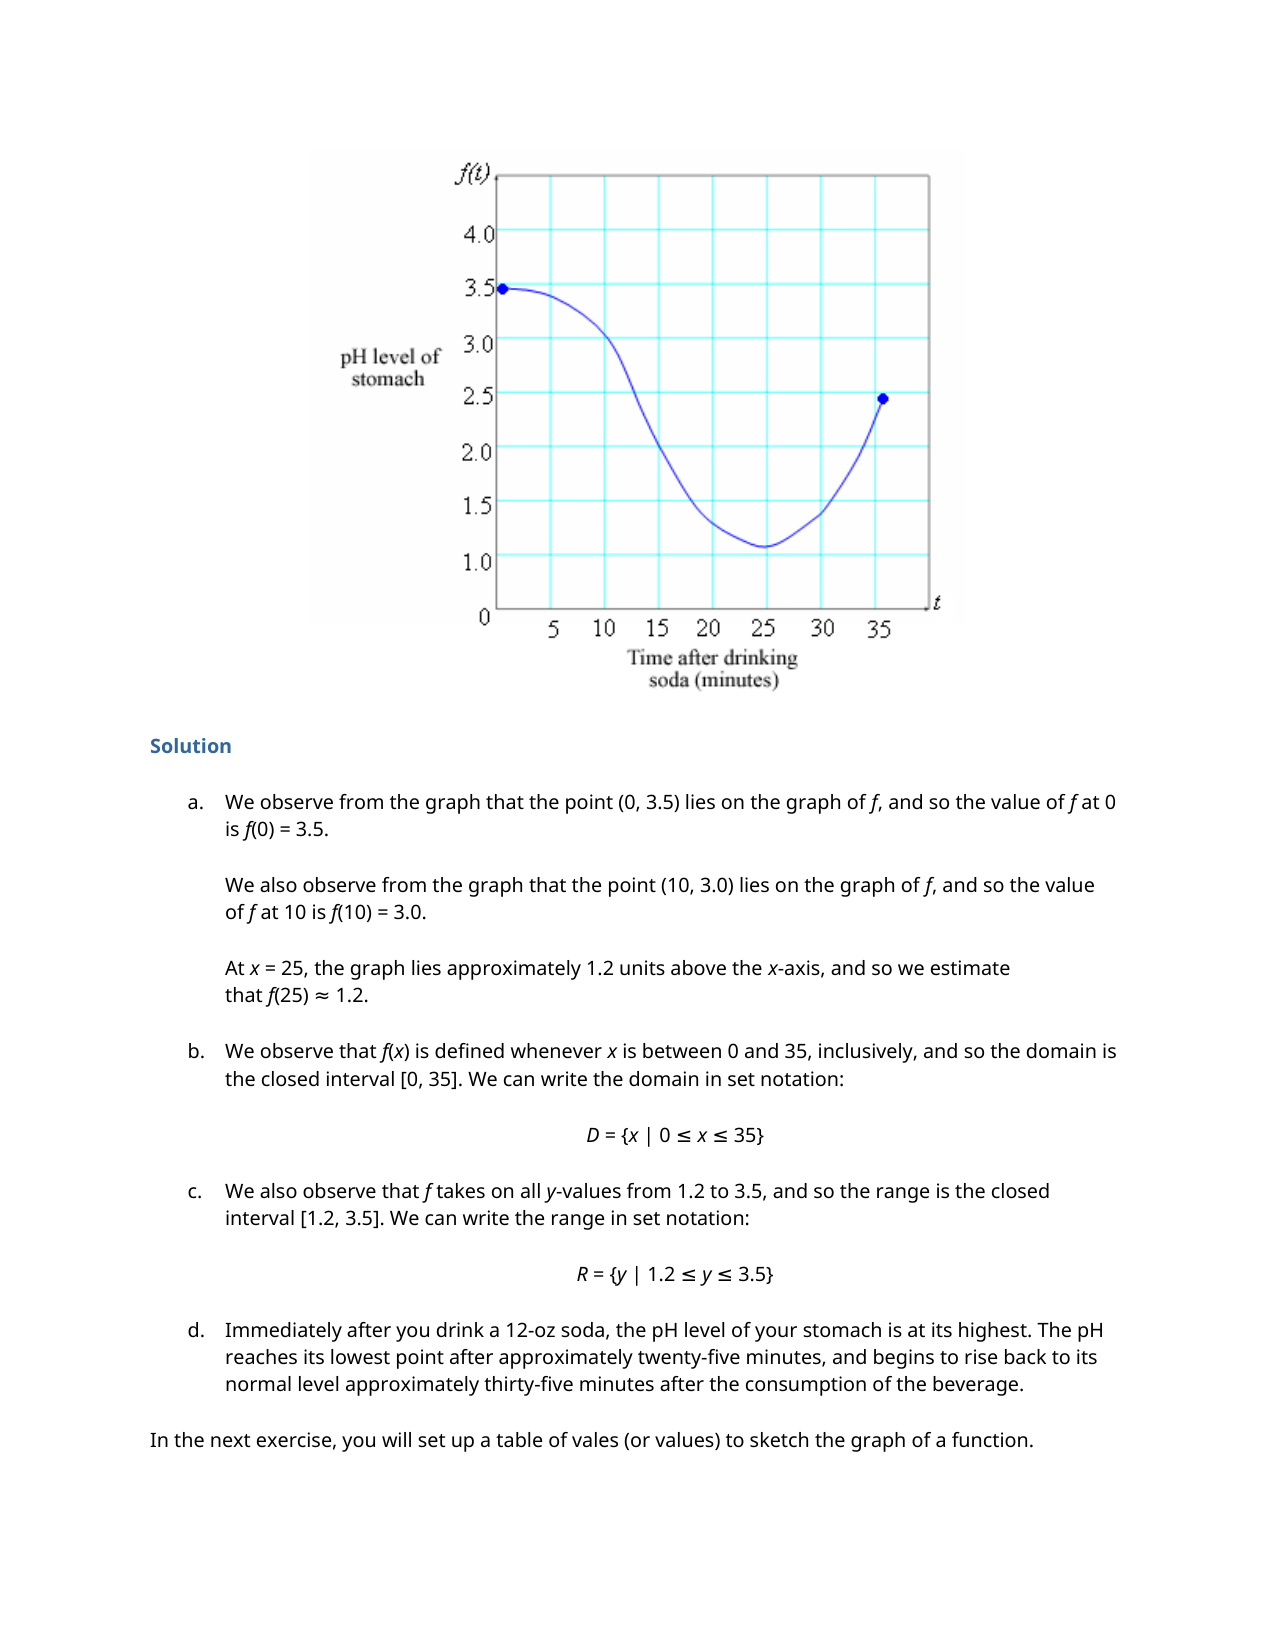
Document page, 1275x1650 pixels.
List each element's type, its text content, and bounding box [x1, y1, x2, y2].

text Solution [150, 732, 1125, 759]
list We observe that f(x) is defined whenever x is between 0 and 35, inclusively, and so the domain is the closed interval [0, 35]. We can write the domain in set notation: [187, 1038, 1125, 1092]
list We also observe that f takes on all y-values from 1.2 to 3.5, and so the range is the closed interval [1.2, 3.5]. We can write the range in set notation: [187, 1177, 1125, 1231]
text R = {y | 1.2 ≤ y ≤ 3.5} [225, 1260, 1125, 1287]
text D = {x | 0 ≤ x ≤ 35} [225, 1121, 1125, 1148]
text At x = 25, the graph lies approximately 1.2 units above the x-axis, and so we estimate that f(25) ≈ 1.2. [225, 955, 1125, 1009]
list Immediately after you drink a 12-oz soda, the pH level of your stomach is at its highest. The pH reaches its lowest point after approximately twenty-five minutes, and begins to rise back to its normal level approximately thirty-five minutes after the consumption of the beverage. [187, 1316, 1125, 1397]
text In the next exercise, you will set up a table of vales (or values) to sketch the graph of a function. [150, 1426, 1125, 1453]
list We observe from the graph that the point (0, 3.5) lies on the graph of f, and so the value of f at 0 is f(0) = 3.5. [187, 788, 1125, 842]
text We also observe from the graph that the point (10, 3.0) lies on the graph of f, and so the value of f at 10 is f(10) = 3.0. [225, 872, 1125, 926]
picture [308, 150, 967, 704]
